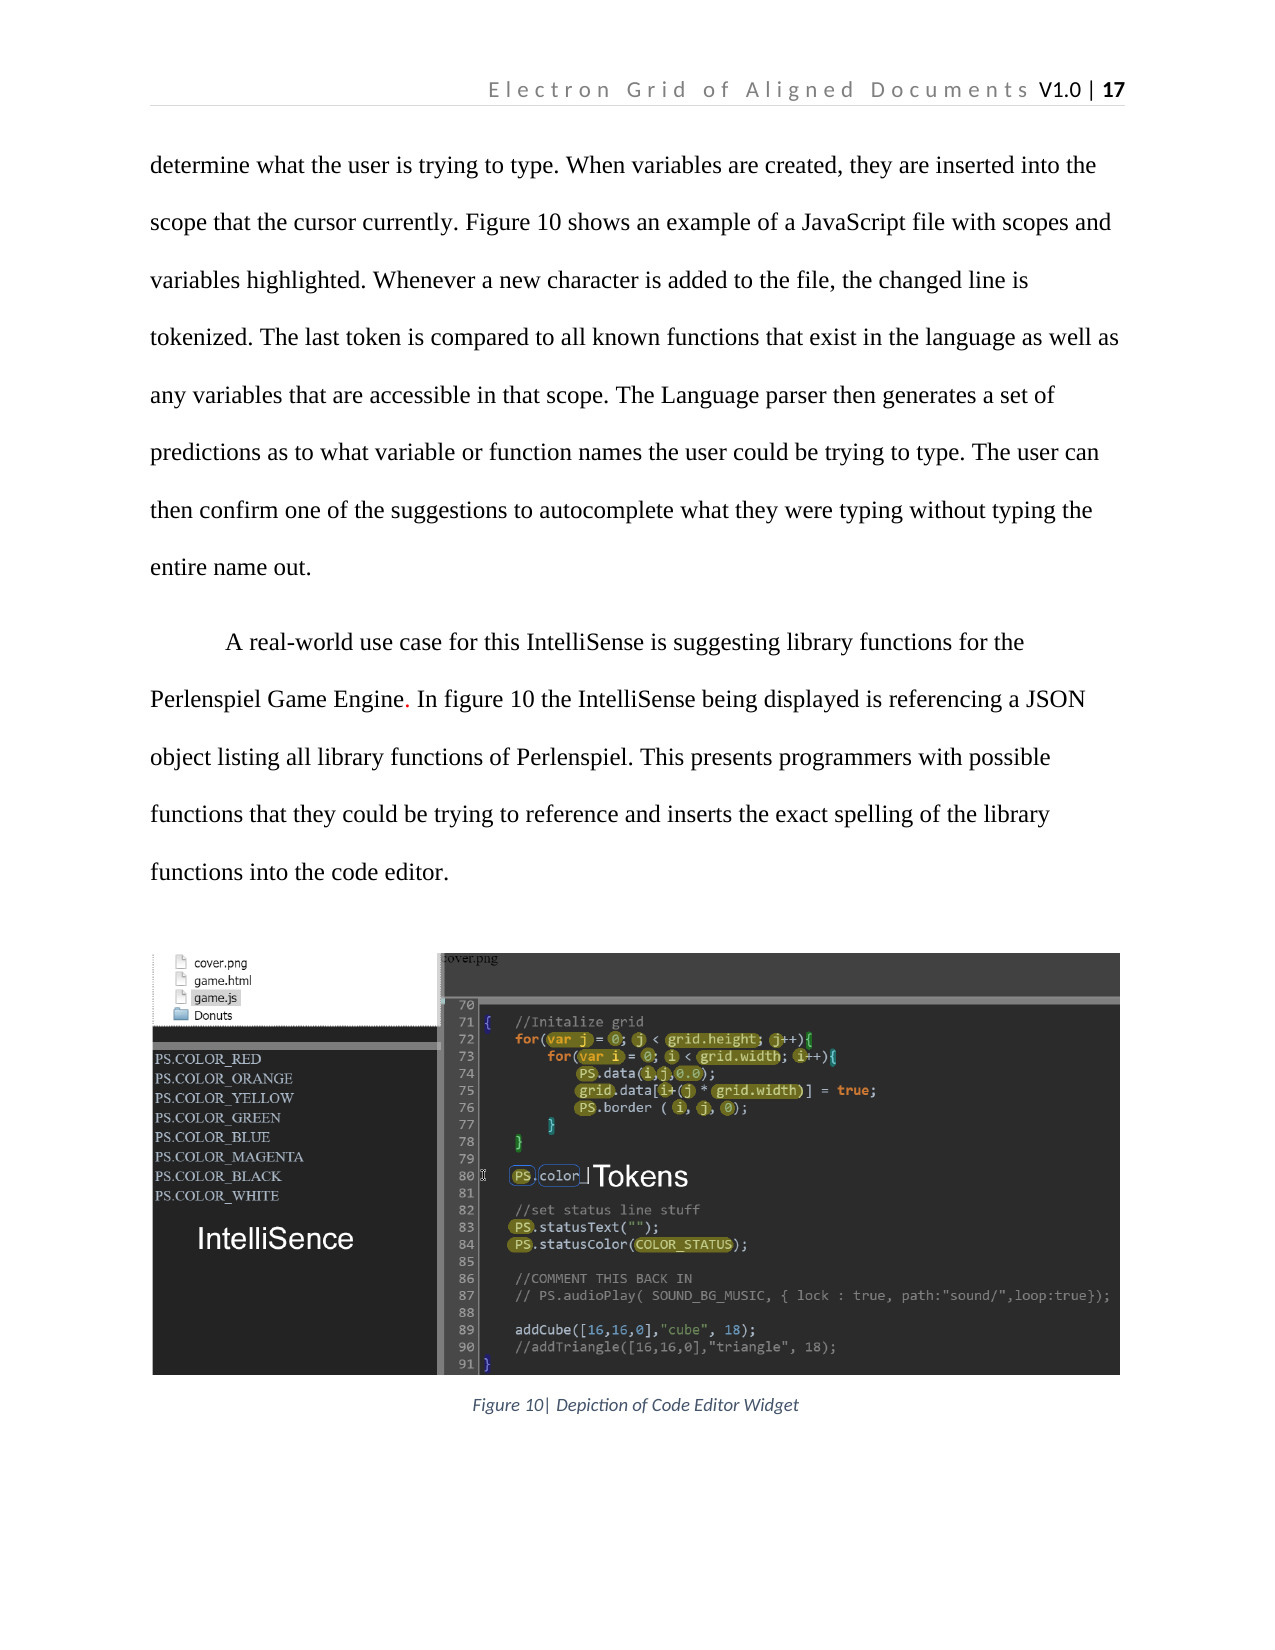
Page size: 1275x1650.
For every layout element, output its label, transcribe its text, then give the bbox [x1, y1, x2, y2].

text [150, 150, 1125, 581]
picture [152, 953, 1120, 1375]
text A real-world use case for this IntelliSense is suggesting library functions for the Perlenspiel Game Engine. In figure 10 the IntelliSense being displayed is referencing a JSON object listing all library functions of Perlenspiel. This presents programmers with possible functions that they could be trying to reference and inserts the exact spelling of the library functions into the code editor. [150, 627, 1125, 885]
